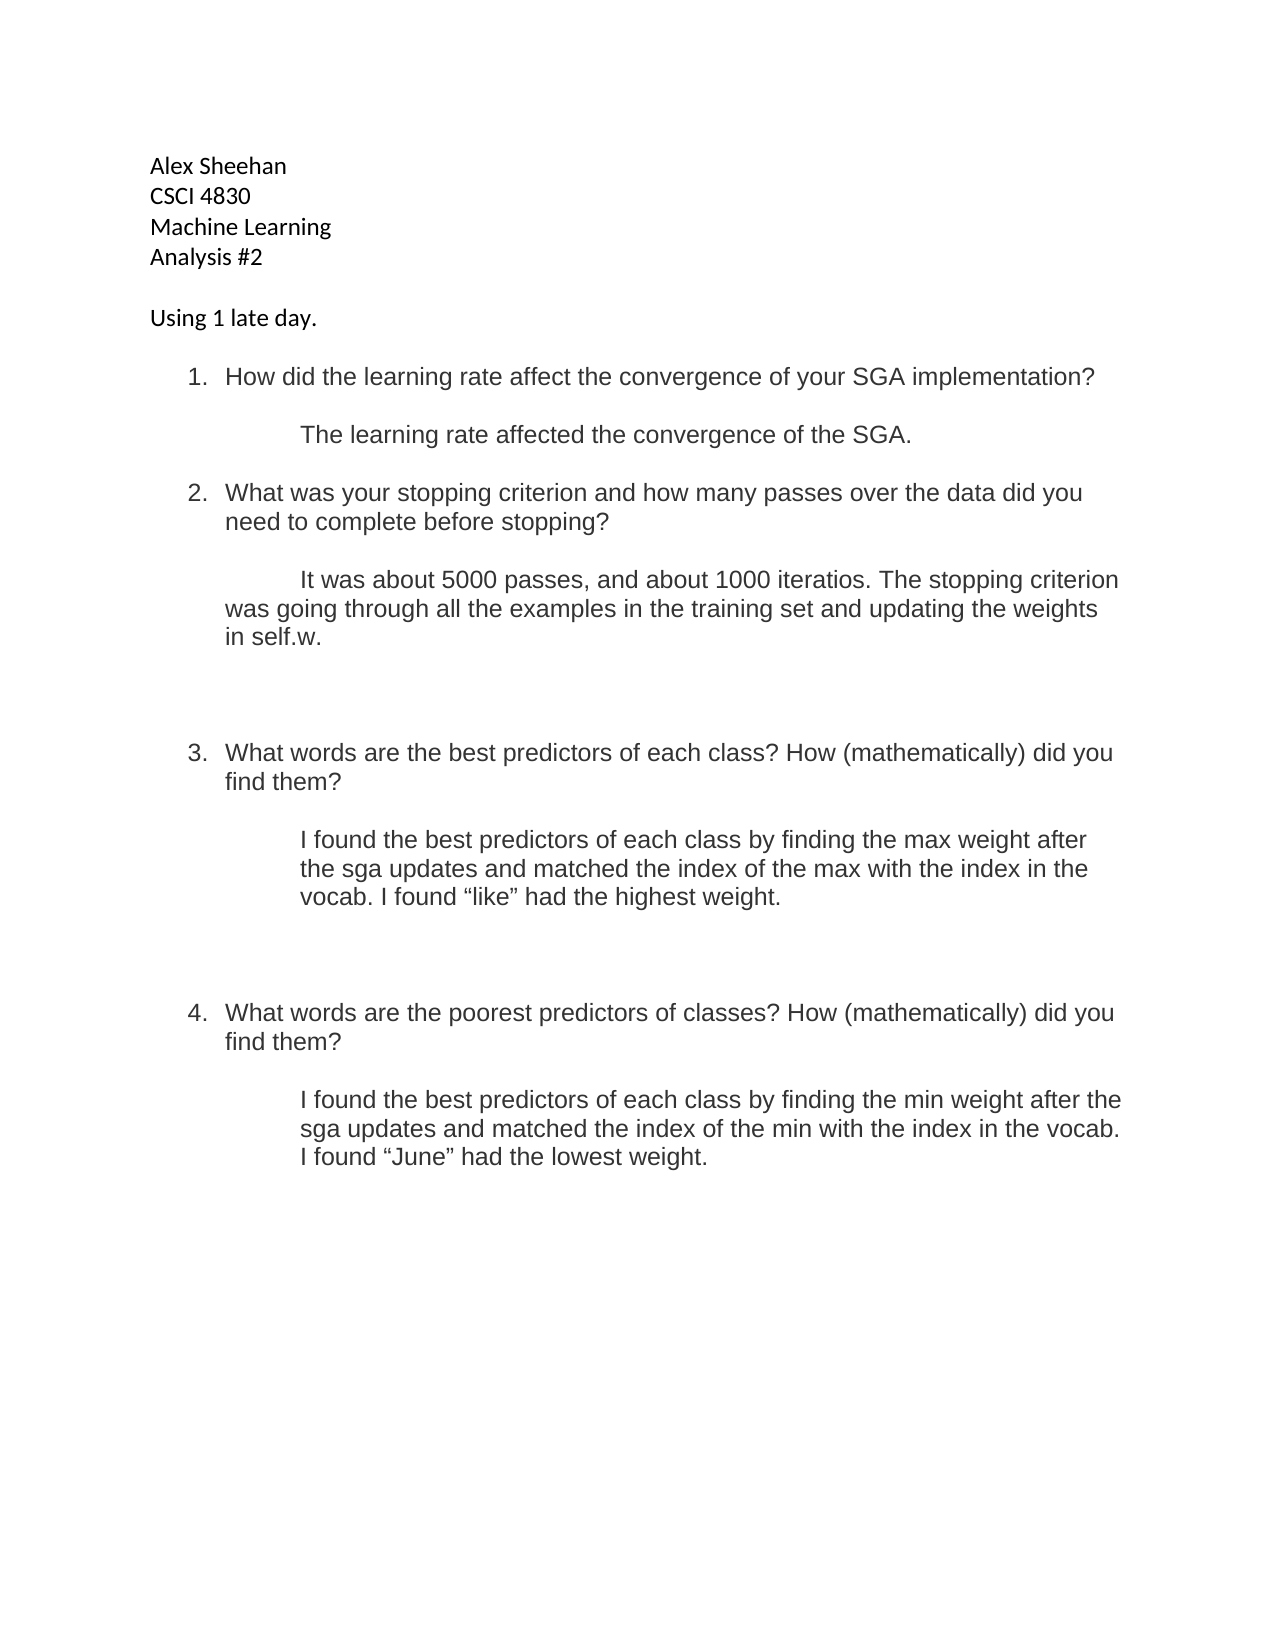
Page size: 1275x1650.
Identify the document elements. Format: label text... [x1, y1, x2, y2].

list How did the learning rate affect the convergence of your SGA implementation? [187, 362, 1125, 391]
text Using 1 late day. [150, 303, 1125, 333]
text Alex Sheehan [150, 150, 1125, 181]
text It was about 5000 passes, and about 1000 iteratios. The stopping criterion was going through all the examples in the training set and updating the weights in self.w. [225, 565, 1125, 651]
text CSCI 4830 [150, 181, 1125, 211]
text Machine Learning [150, 211, 1125, 242]
text The learning rate affected the convergence of the SGA. [262, 420, 1125, 449]
text Analysis #2 [150, 242, 1125, 272]
text I found the best predictors of each class by finding the max weight after the sga updates and matched the index of the max with the index in the vocab. I found “like” had the highest weight. [300, 825, 1125, 911]
text I found the best predictors of each class by finding the min weight after the sga updates and matched the index of the min with the index in the vocab. I found “June” had the lowest weight. [300, 1085, 1125, 1171]
list What words are the poorest predictors of classes? How (mathematically) did you find them? [187, 998, 1125, 1056]
list What words are the best predictors of each class? How (mathematically) did you find them? [187, 738, 1125, 796]
list What was your stopping criterion and how many passes over the data did you need to complete before stopping? [187, 478, 1125, 536]
